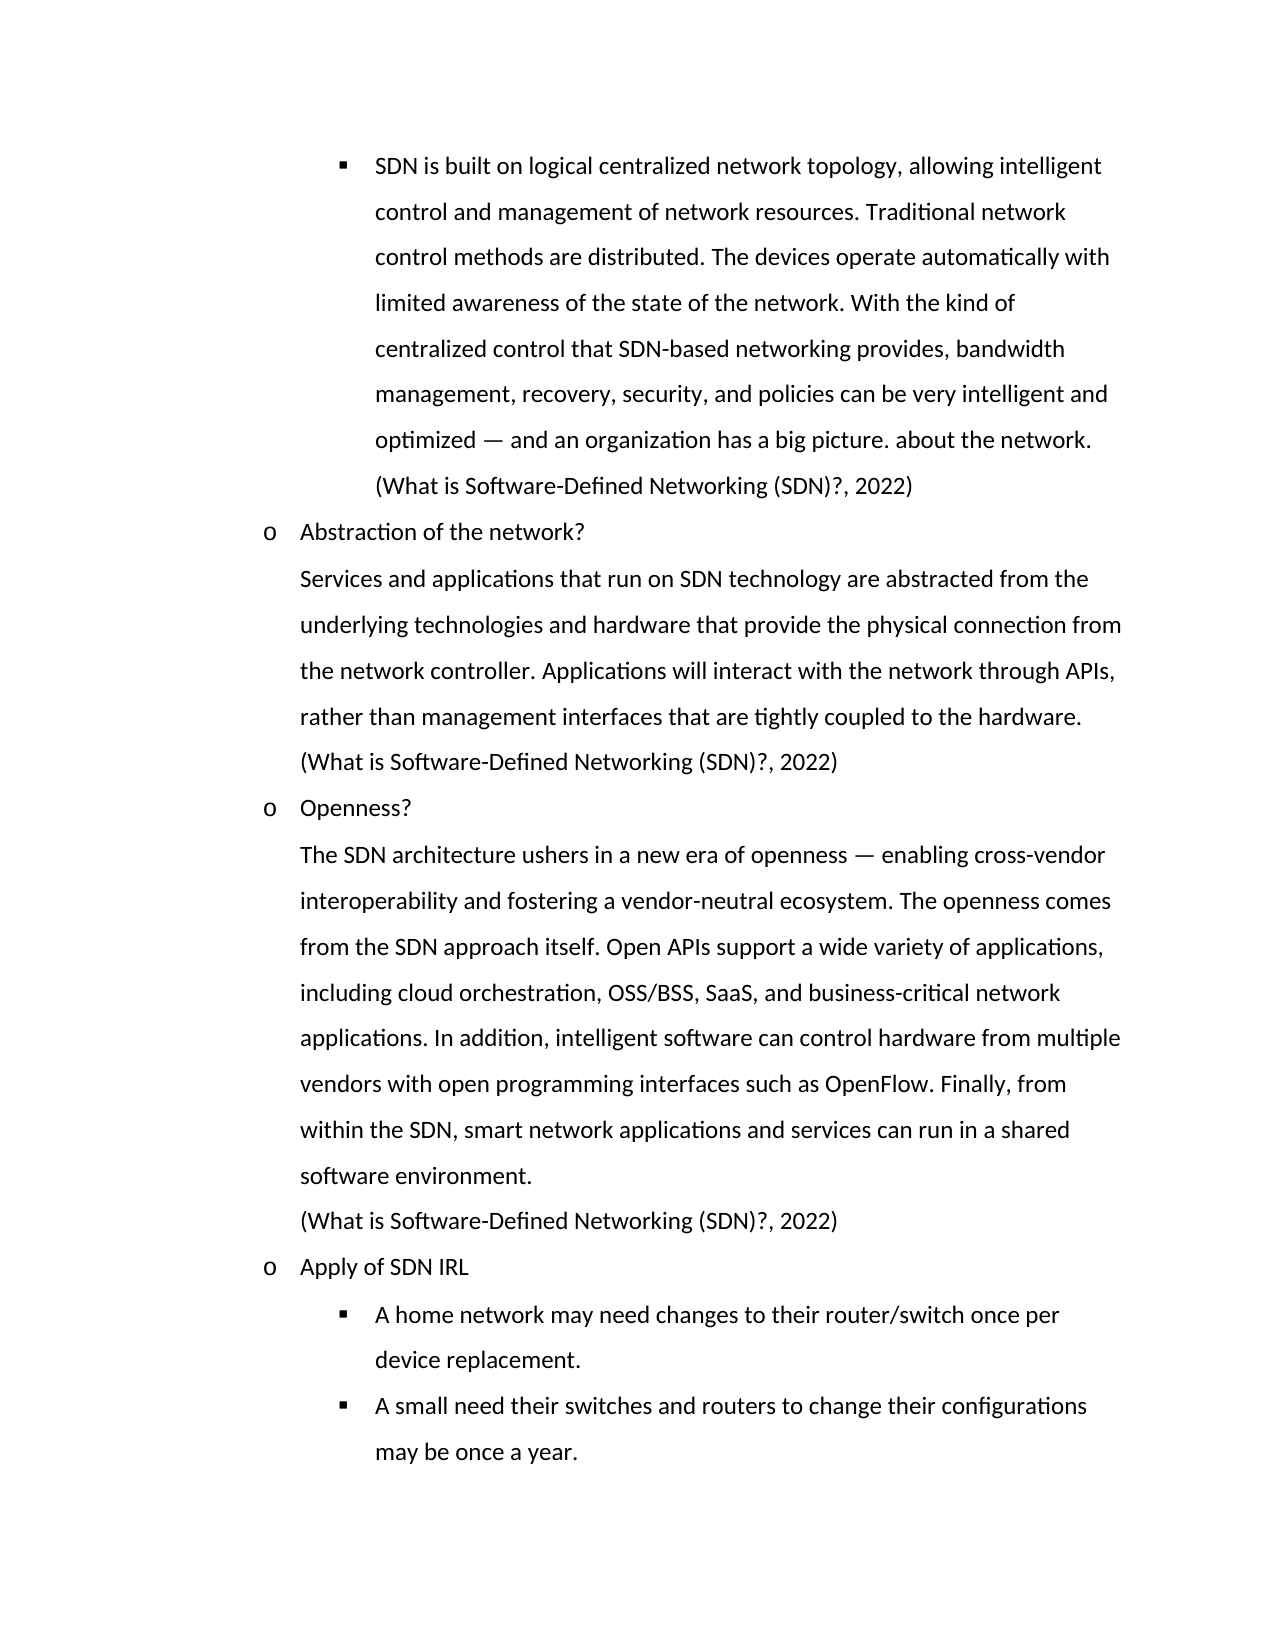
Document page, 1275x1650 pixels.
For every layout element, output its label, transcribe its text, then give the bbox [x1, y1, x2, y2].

list Apply of SDN IRL [262, 1251, 1125, 1283]
list (What is Software-Defined Networking (SDN)?, 2022) [300, 1206, 1125, 1236]
list (What is Software-Defined Networking (SDN)?, 2022) [300, 746, 1125, 777]
list Services and applications that run on SDN technology are abstracted from the underlying technologies and hardware that provide the physical connection from the network controller. Applications will interact with the network through APIs, rather than management interfaces that are tightly coupled to the hardware. [300, 563, 1125, 731]
list The SDN architecture ushers in a new era of openness — enabling cross-vendor interoperability and fostering a vendor-neutral ecosystem. The openness comes from the SDN approach itself. Open APIs support a wide variety of applications, including cloud orchestration, OSS/BSS, SaaS, and business-critical network applications. In addition, intelligent software can control hardware from multiple vendors with open programming interfaces such as OpenFlow. Finally, from within the SDN, smart network applications and services can run in a shared software environment. [300, 840, 1125, 1190]
list A small need their switches and routers to change their configurations may be once a year. [337, 1390, 1125, 1467]
list A home network may need changes to their router/switch once per device replacement. [337, 1299, 1125, 1375]
list (What is Software-Defined Networking (SDN)?, 2022) [300, 470, 1125, 501]
list Abstraction of the network? [262, 516, 1125, 548]
list SDN is built on logical centralized network topology, allowing intelligent control and management of network resources. Traditional network control methods are distributed. The devices operate automatically with limited awareness of the state of the network. With the kind of centralized control that SDN-based networking provides, bandwidth management, recovery, security, and policies can be very intelligent and optimized — and an organization has a big picture. about the network. [337, 150, 1125, 455]
list Openness? [262, 792, 1125, 824]
